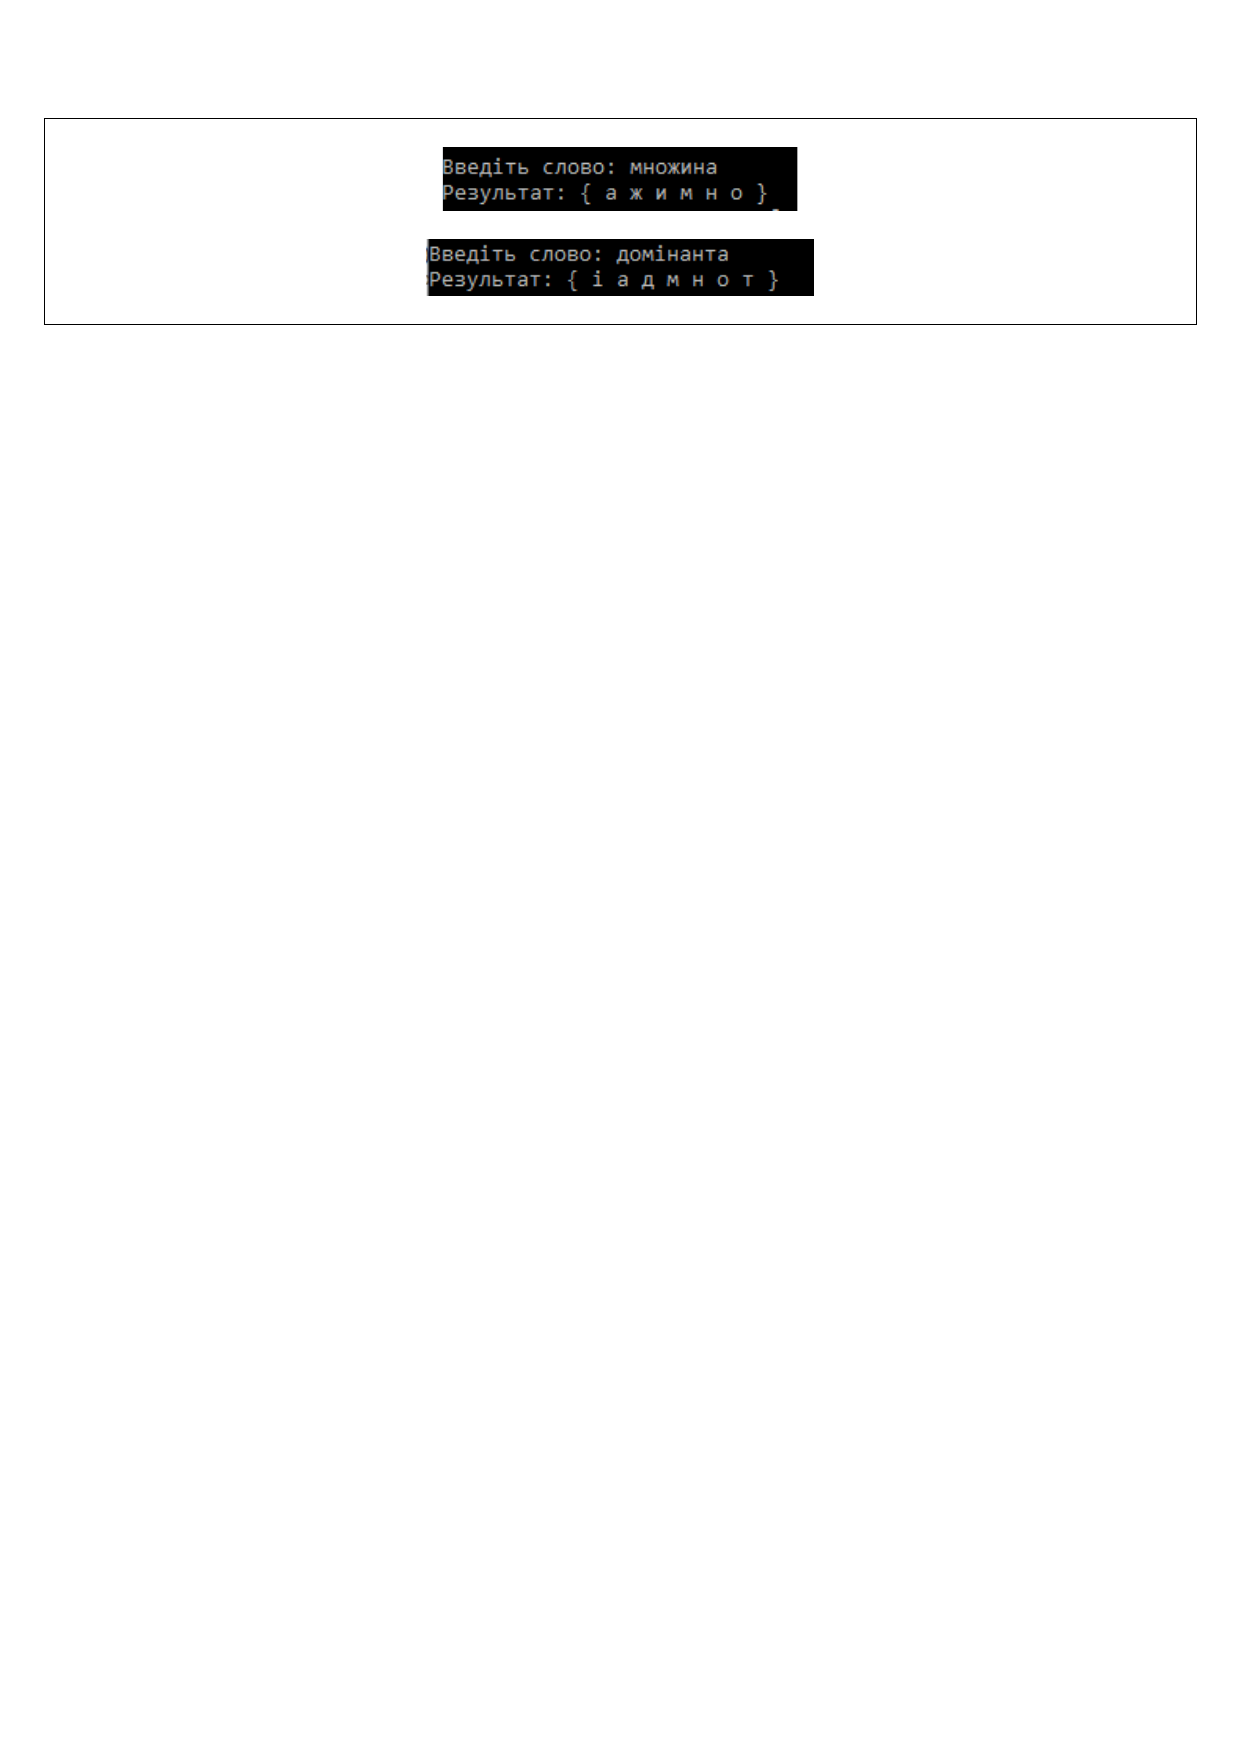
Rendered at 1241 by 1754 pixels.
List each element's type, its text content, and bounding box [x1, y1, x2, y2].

table_cell Результат [45, 119, 1196, 324]
picture [442, 147, 798, 211]
picture [426, 239, 814, 296]
